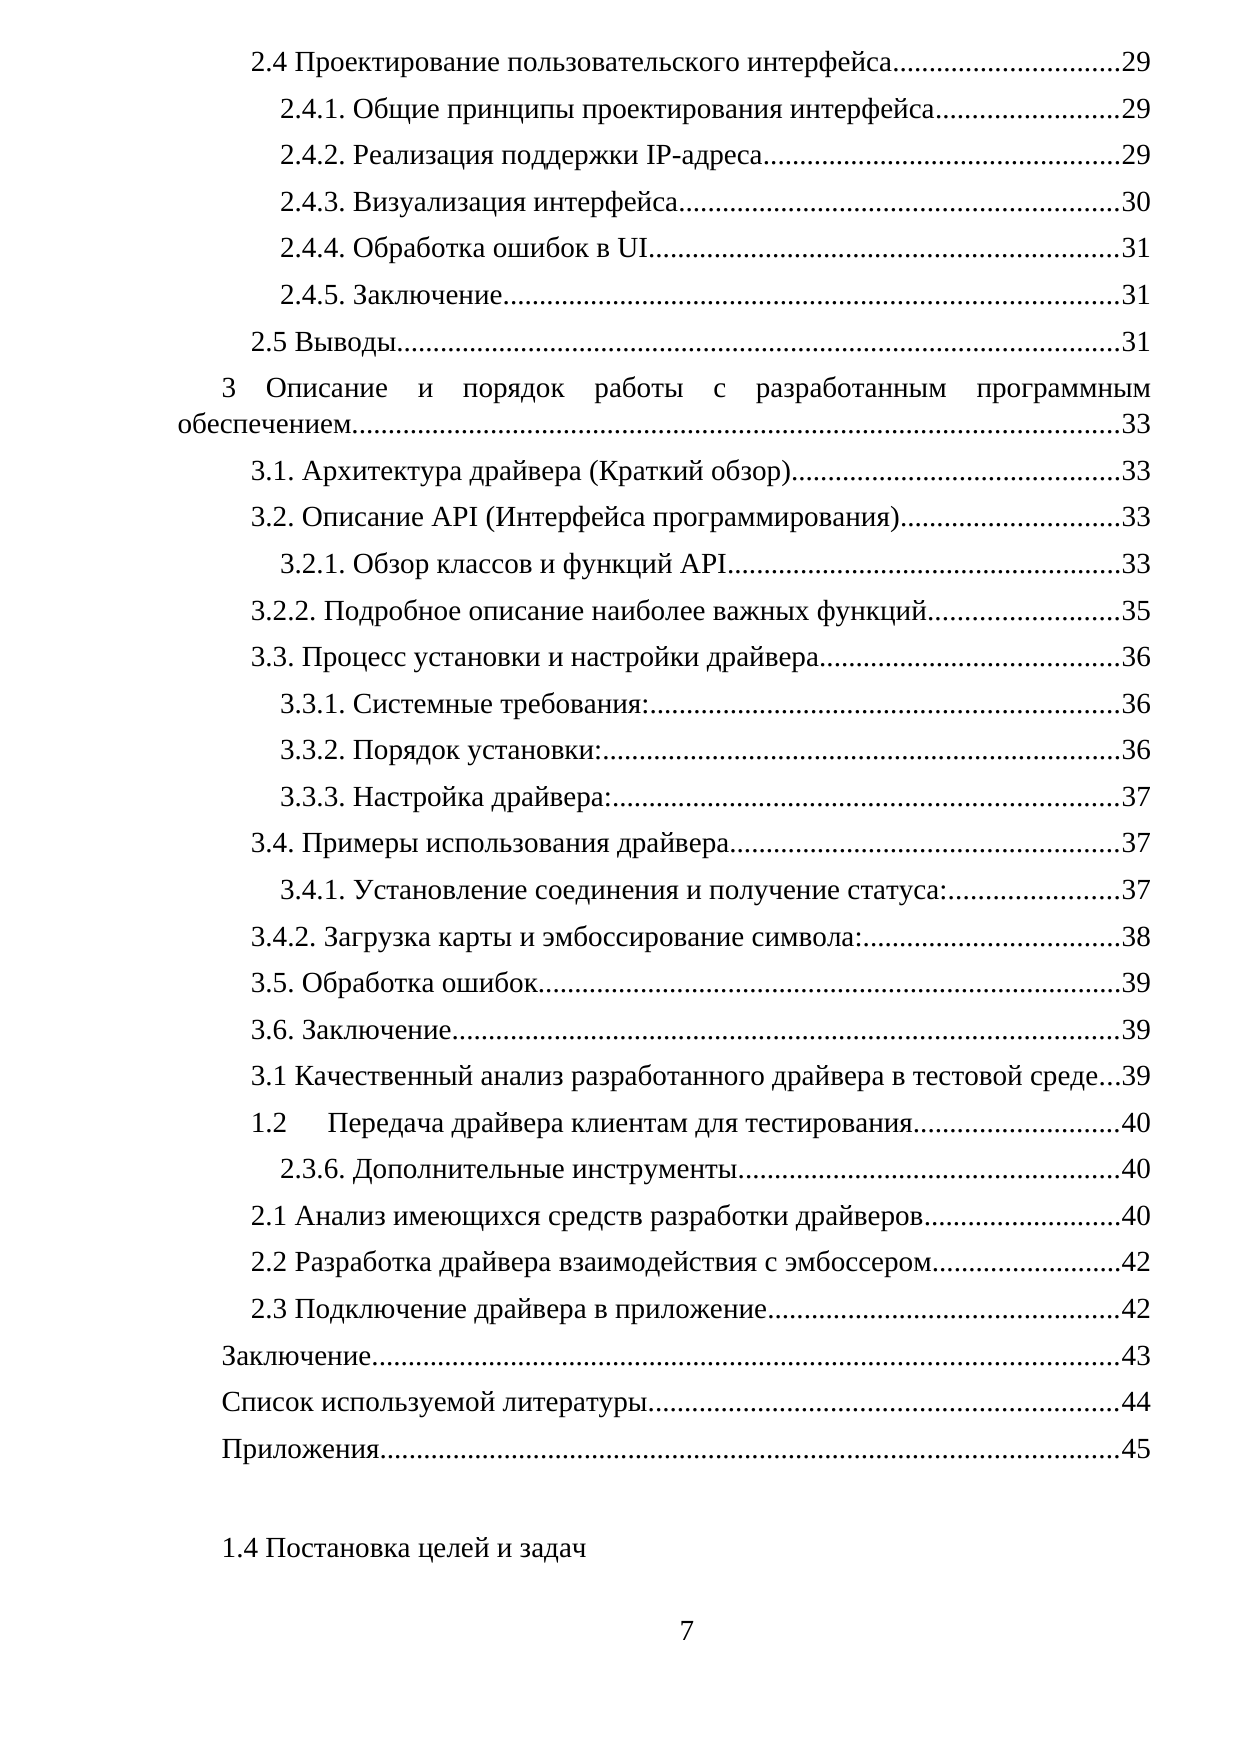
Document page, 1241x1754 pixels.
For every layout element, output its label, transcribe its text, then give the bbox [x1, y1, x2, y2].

text 1.4 Постановка целей и задач [177, 1530, 1152, 1564]
